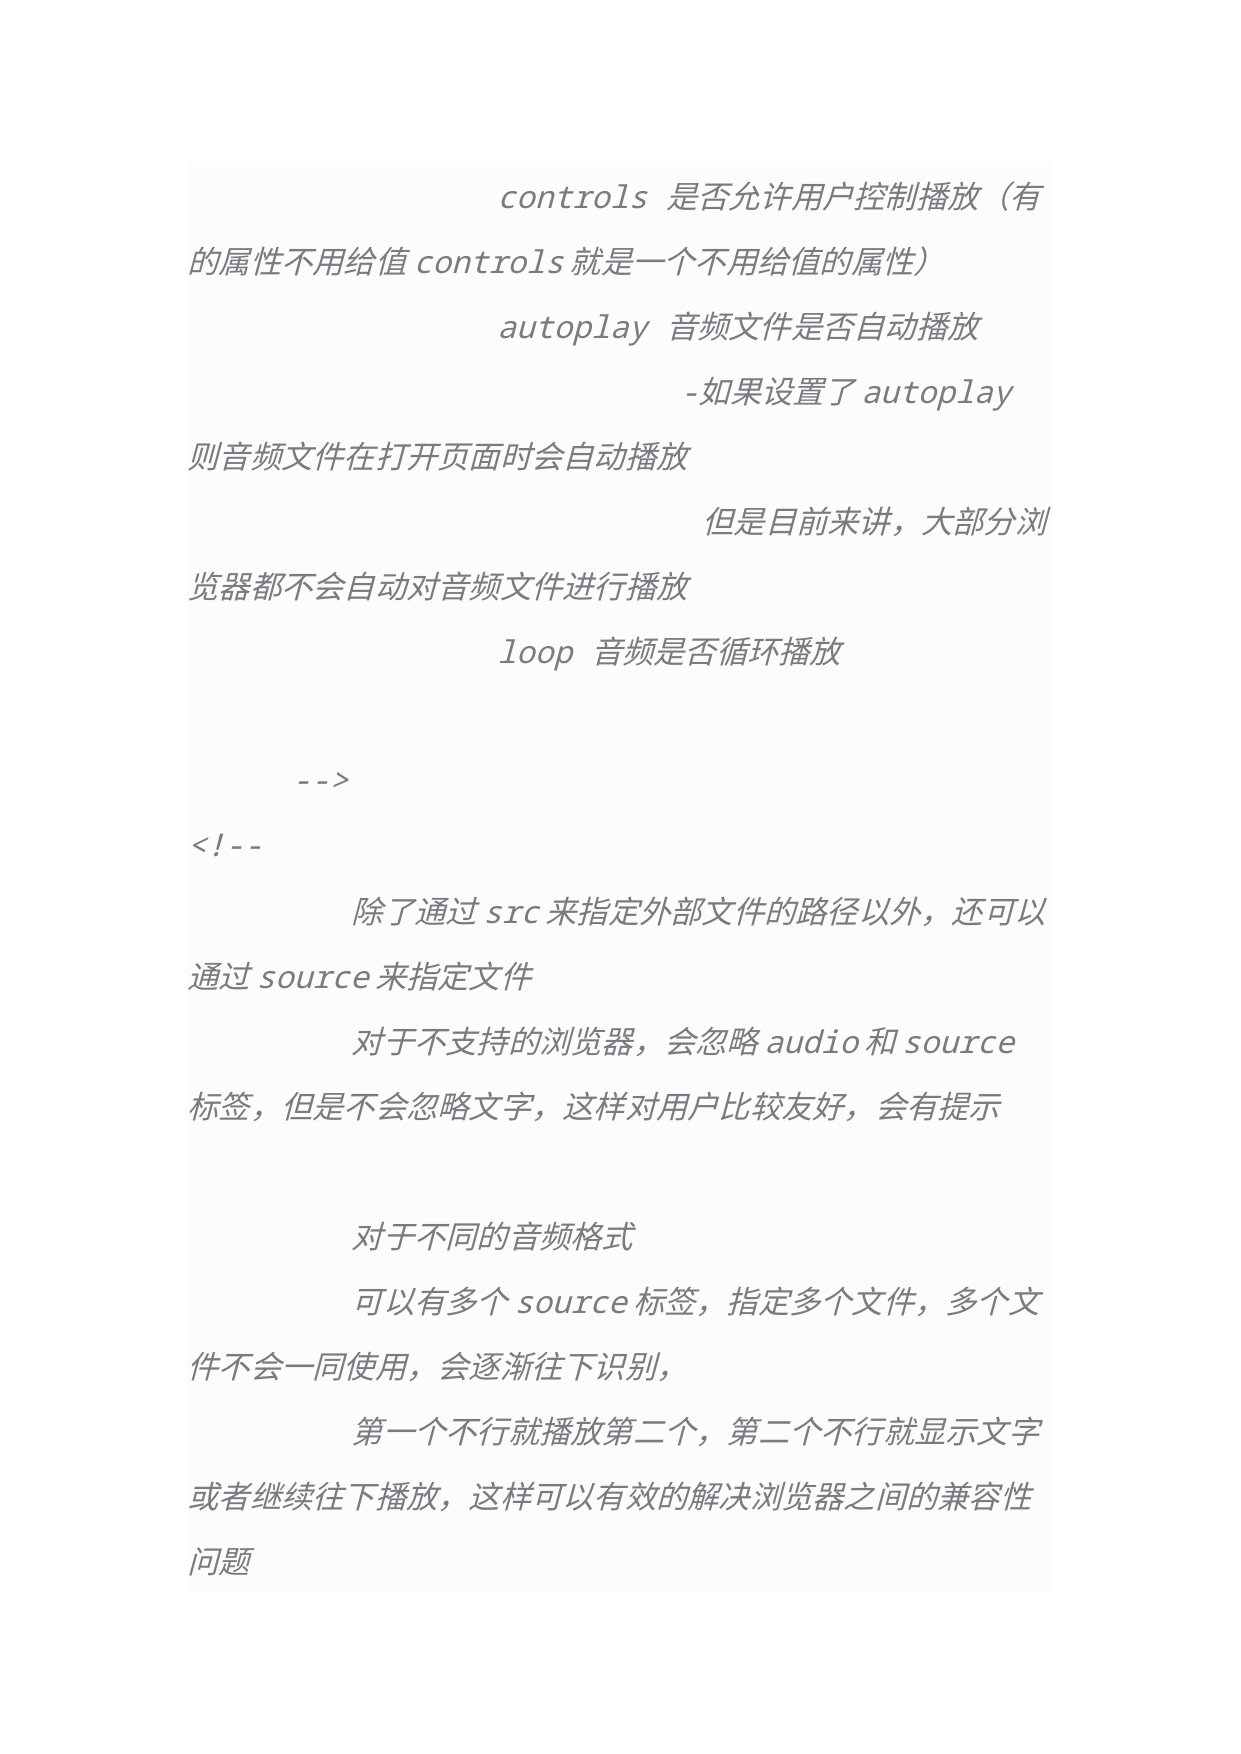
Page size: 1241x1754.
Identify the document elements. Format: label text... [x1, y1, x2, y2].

text 对于不支持的浏览器，会忽略audio和source标签，但是不会忽略文字，这样对用户比较友好，会有提示 [187, 1007, 1053, 1137]
text 但是目前来讲，大部分浏览器都不会自动对音频文件进行播放 [187, 487, 1053, 617]
text 可以有多个source标签，指定多个文件，多个文件不会一同使用，会逐渐往下识别， [187, 1267, 1053, 1397]
text 对于不同的音频格式 [187, 1202, 1053, 1267]
text 第一个不行就播放第二个，第二个不行就显示文字或者继续往下播放，这样可以有效的解决浏览器之间的兼容性问题 [187, 1397, 1053, 1592]
text autoplay 音频文件是否自动播放 [187, 292, 1053, 357]
text <!-- [187, 812, 1053, 877]
text --> [187, 747, 1053, 812]
text -如果设置了autoplay 则音频文件在打开页面时会自动播放 [187, 357, 1053, 487]
text loop 音频是否循环播放 [187, 617, 1053, 682]
text controls 是否允许用户控制播放（有的属性不用给值 controls就是一个不用给值的属性） [187, 162, 1053, 292]
text 除了通过src来指定外部文件的路径以外，还可以通过source来指定文件 [187, 877, 1053, 1007]
